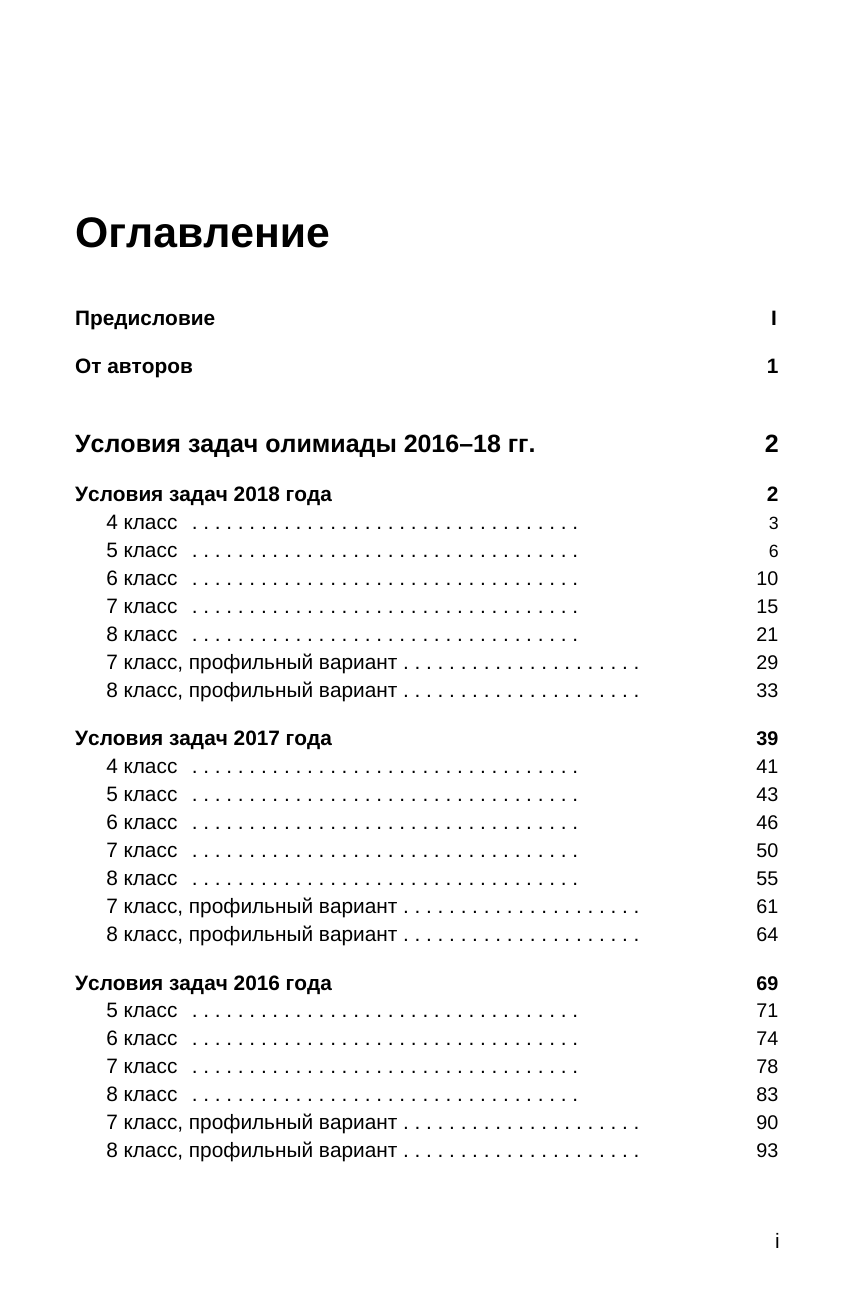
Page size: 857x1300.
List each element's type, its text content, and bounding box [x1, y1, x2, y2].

text 6 класс . . . . . . . . . . . . . . . . . . . . . . . . . . . . . . . . . . 10 [106, 566, 781, 590]
text 8 класс . . . . . . . . . . . . . . . . . . . . . . . . . . . . . . . . . . 21 [106, 622, 781, 646]
text 7 класс . . . . . . . . . . . . . . . . . . . . . . . . . . . . . . . . . . 50 [106, 838, 781, 862]
text 8 класс . . . . . . . . . . . . . . . . . . . . . . . . . . . . . . . . . . 83 [106, 1082, 781, 1106]
text 6 класс . . . . . . . . . . . . . . . . . . . . . . . . . . . . . . . . . . 74 [106, 1026, 781, 1050]
text 5 класс . . . . . . . . . . . . . . . . . . . . . . . . . . . . . . . . . . 6 [106, 538, 781, 562]
text Условия задач 2017 года 39 [75, 726, 781, 750]
text 7 класс . . . . . . . . . . . . . . . . . . . . . . . . . . . . . . . . . . 15 [106, 594, 781, 618]
text Оглавление [75, 207, 781, 256]
text Предисловие I [75, 306, 781, 329]
text Условия задач 2018 года 2 [75, 482, 781, 506]
text 8 класс . . . . . . . . . . . . . . . . . . . . . . . . . . . . . . . . . . 55 [106, 866, 781, 890]
text 4 класс . . . . . . . . . . . . . . . . . . . . . . . . . . . . . . . . . . 3 [106, 510, 781, 534]
text 5 класс . . . . . . . . . . . . . . . . . . . . . . . . . . . . . . . . . . 71 [106, 998, 781, 1022]
text 6 класс . . . . . . . . . . . . . . . . . . . . . . . . . . . . . . . . . . 46 [106, 810, 781, 834]
text Условия задач олимиады 2016–18 гг. 2 [75, 429, 781, 458]
text От авторов 1 [75, 354, 781, 378]
text 5 класс . . . . . . . . . . . . . . . . . . . . . . . . . . . . . . . . . . 43 [106, 782, 781, 806]
text 7 класс . . . . . . . . . . . . . . . . . . . . . . . . . . . . . . . . . . 78 [106, 1054, 781, 1078]
text 7 класс, профильный вариант . . . . . . . . . . . . . . . . . . . . . 29 [106, 650, 781, 674]
text 4 класс . . . . . . . . . . . . . . . . . . . . . . . . . . . . . . . . . . 41 [106, 754, 781, 778]
text 8 класс, профильный вариант . . . . . . . . . . . . . . . . . . . . . 33 [106, 678, 781, 702]
text 7 класс, профильный вариант . . . . . . . . . . . . . . . . . . . . . 90 [106, 1110, 781, 1134]
text 8 класс, профильный вариант . . . . . . . . . . . . . . . . . . . . . 93 [106, 1138, 781, 1162]
text Условия задач 2016 года 69 [75, 970, 781, 994]
text 7 класс, профильный вариант . . . . . . . . . . . . . . . . . . . . . 61 [106, 894, 781, 918]
text 8 класс, профильный вариант . . . . . . . . . . . . . . . . . . . . . 64 [106, 922, 781, 946]
